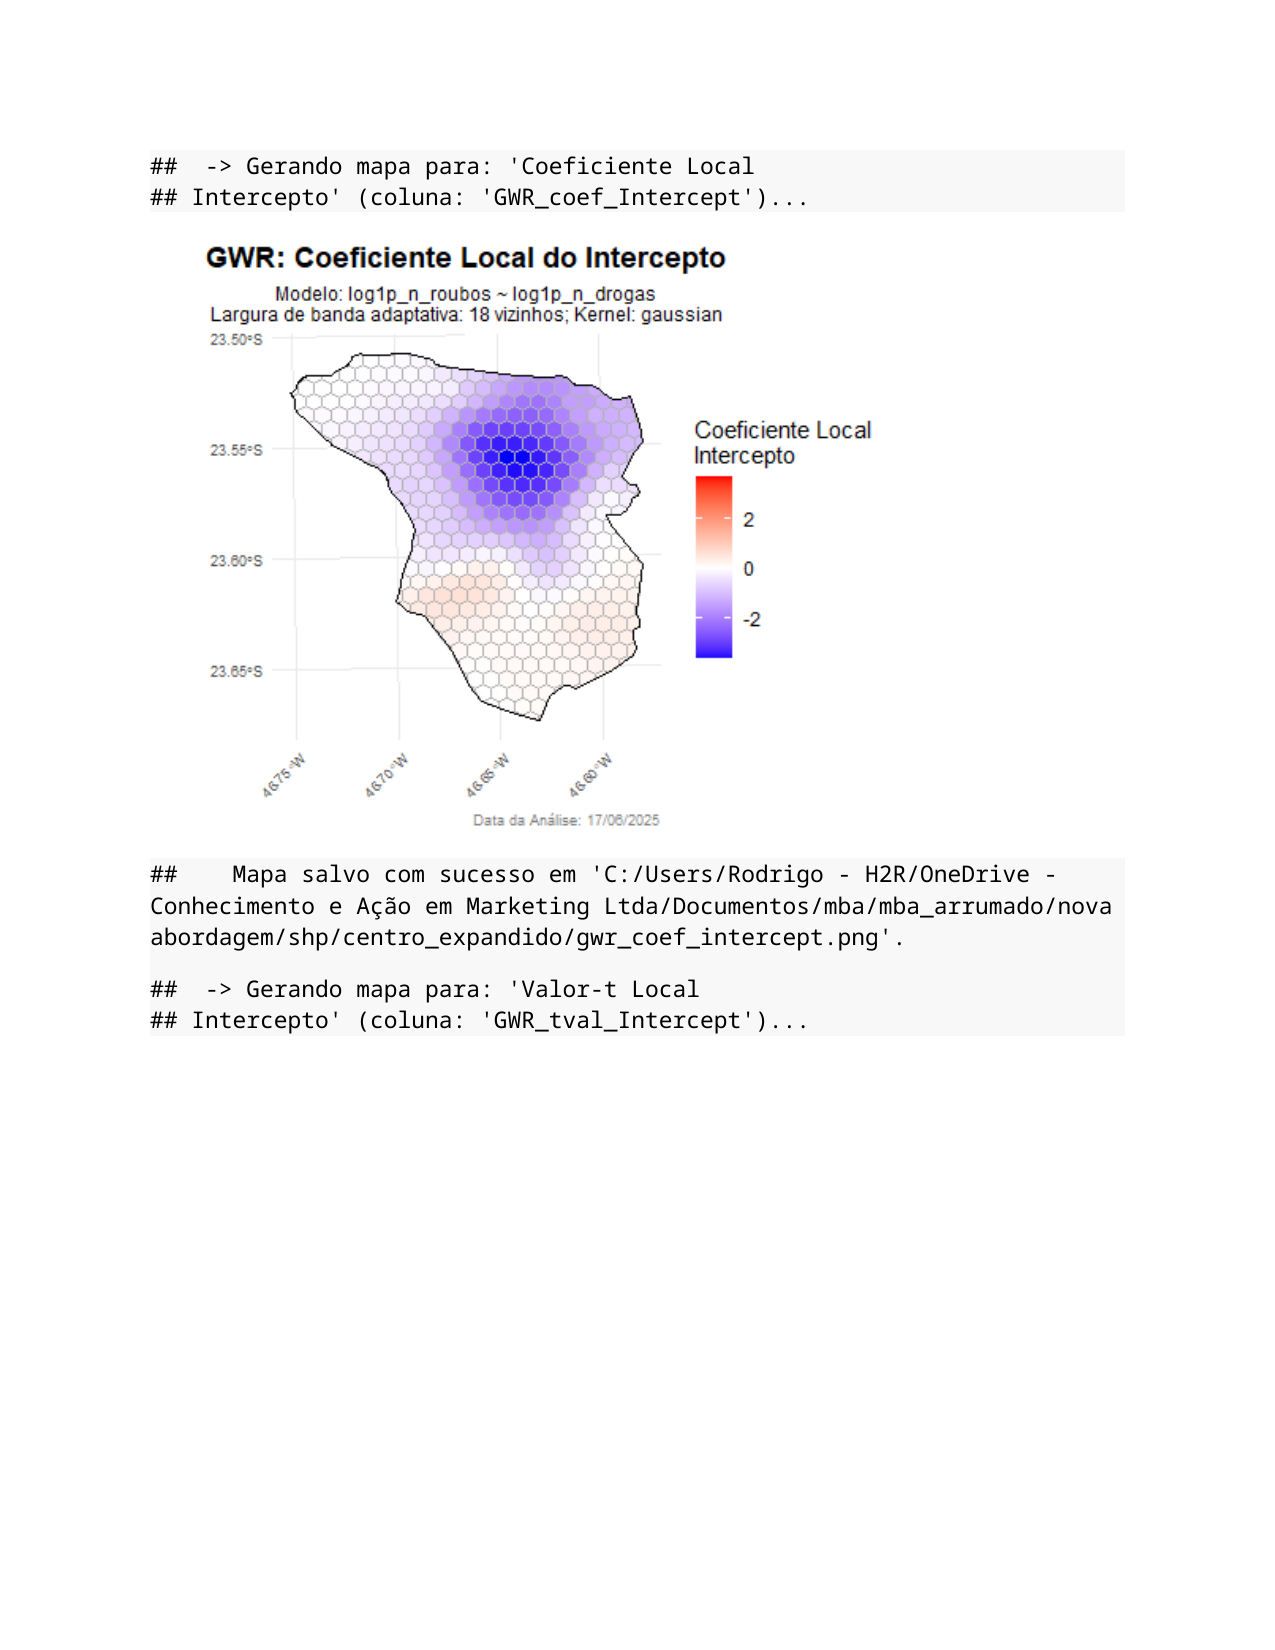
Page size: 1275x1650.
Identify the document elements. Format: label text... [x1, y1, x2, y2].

text ## -> Gerando mapa para: 'Valor-t Local ## Intercepto' (coluna: 'GWR_tval_Intercept')... [150, 973, 1125, 1036]
picture [168, 233, 927, 840]
text ## -> Gerando mapa para: 'Coeficiente Local ## Intercepto' (coluna: 'GWR_coef_Intercept')... [150, 150, 1125, 212]
text ## Mapa salvo com sucesso em 'C:/Users/Rodrigo - H2R/OneDrive - Conhecimento e Ação em Marketing Ltda/Documentos/mba/mba_arrumado/nova abordagem/shp/centro_expandido/gwr_coef_intercept.png'. [150, 858, 1125, 952]
